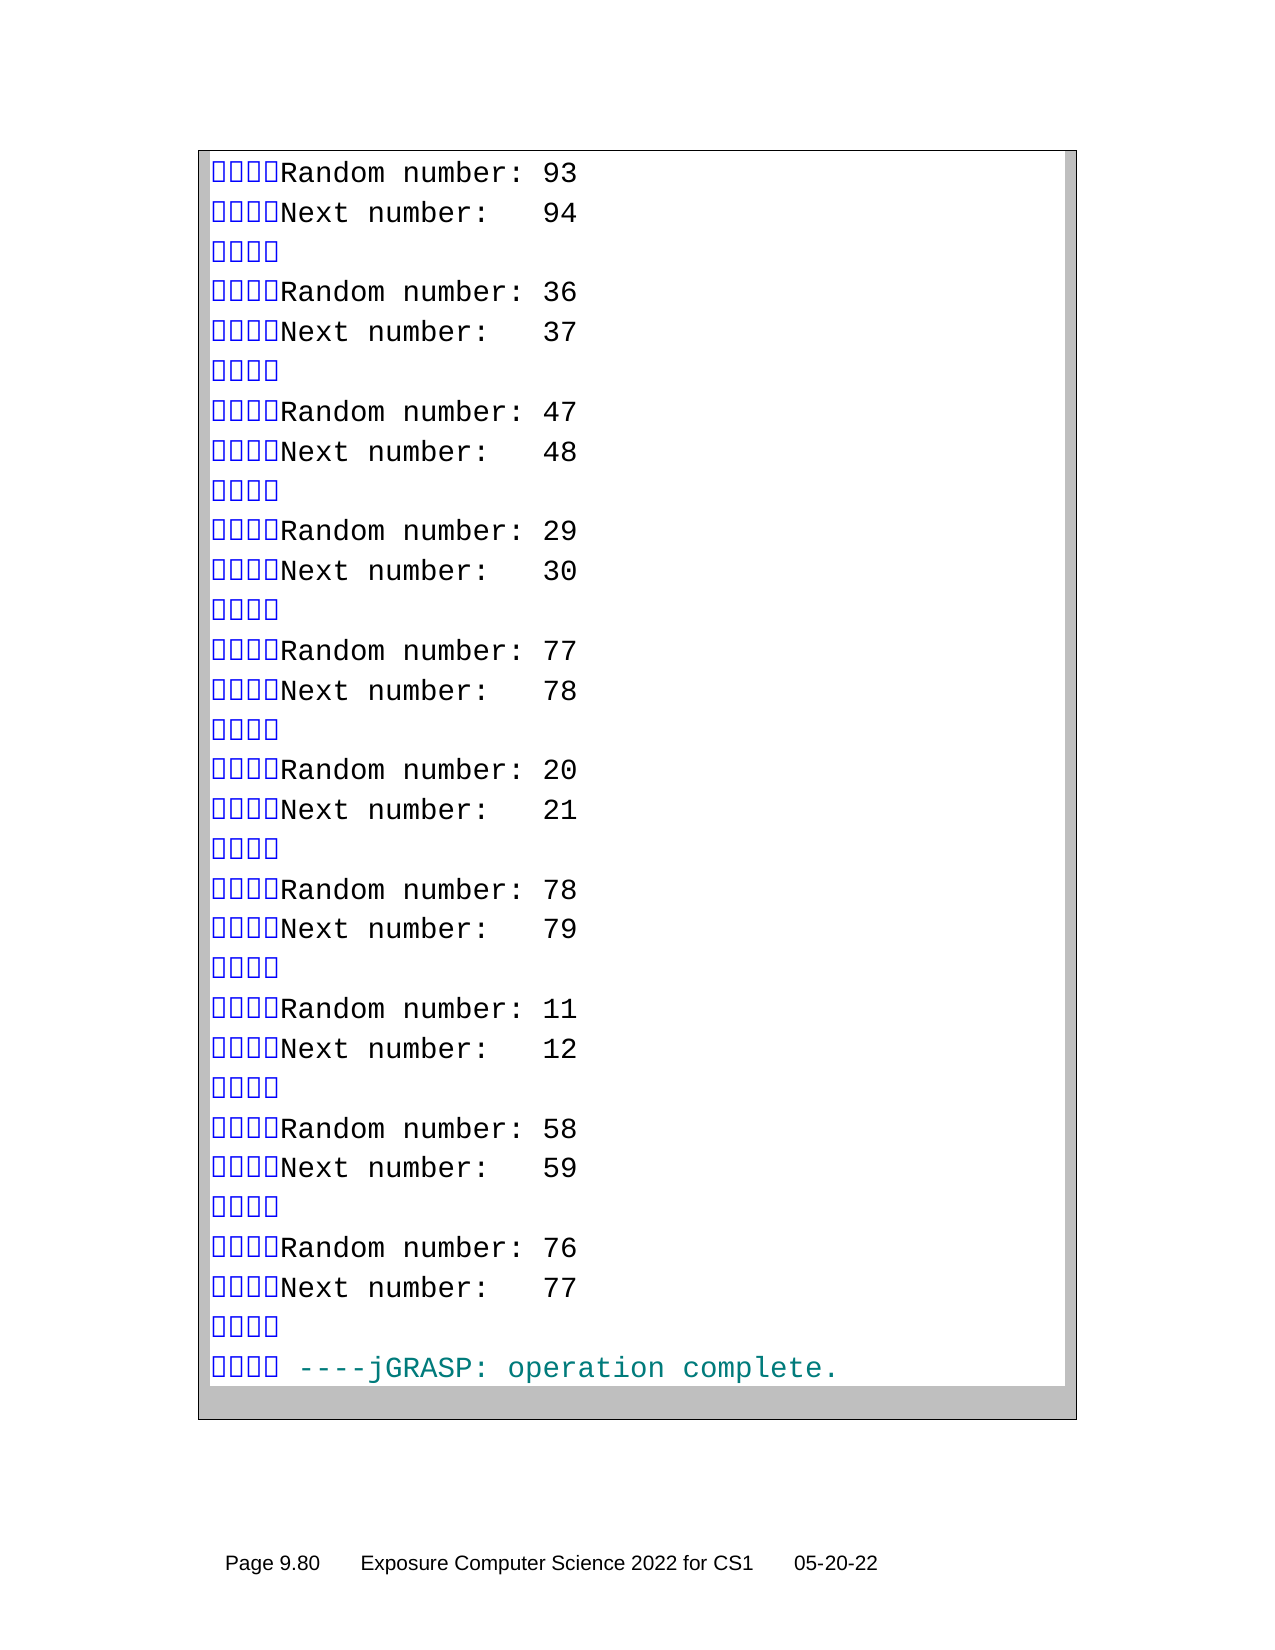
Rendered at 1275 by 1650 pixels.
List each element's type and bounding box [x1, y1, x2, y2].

table_header [199, 151, 1076, 1419]
